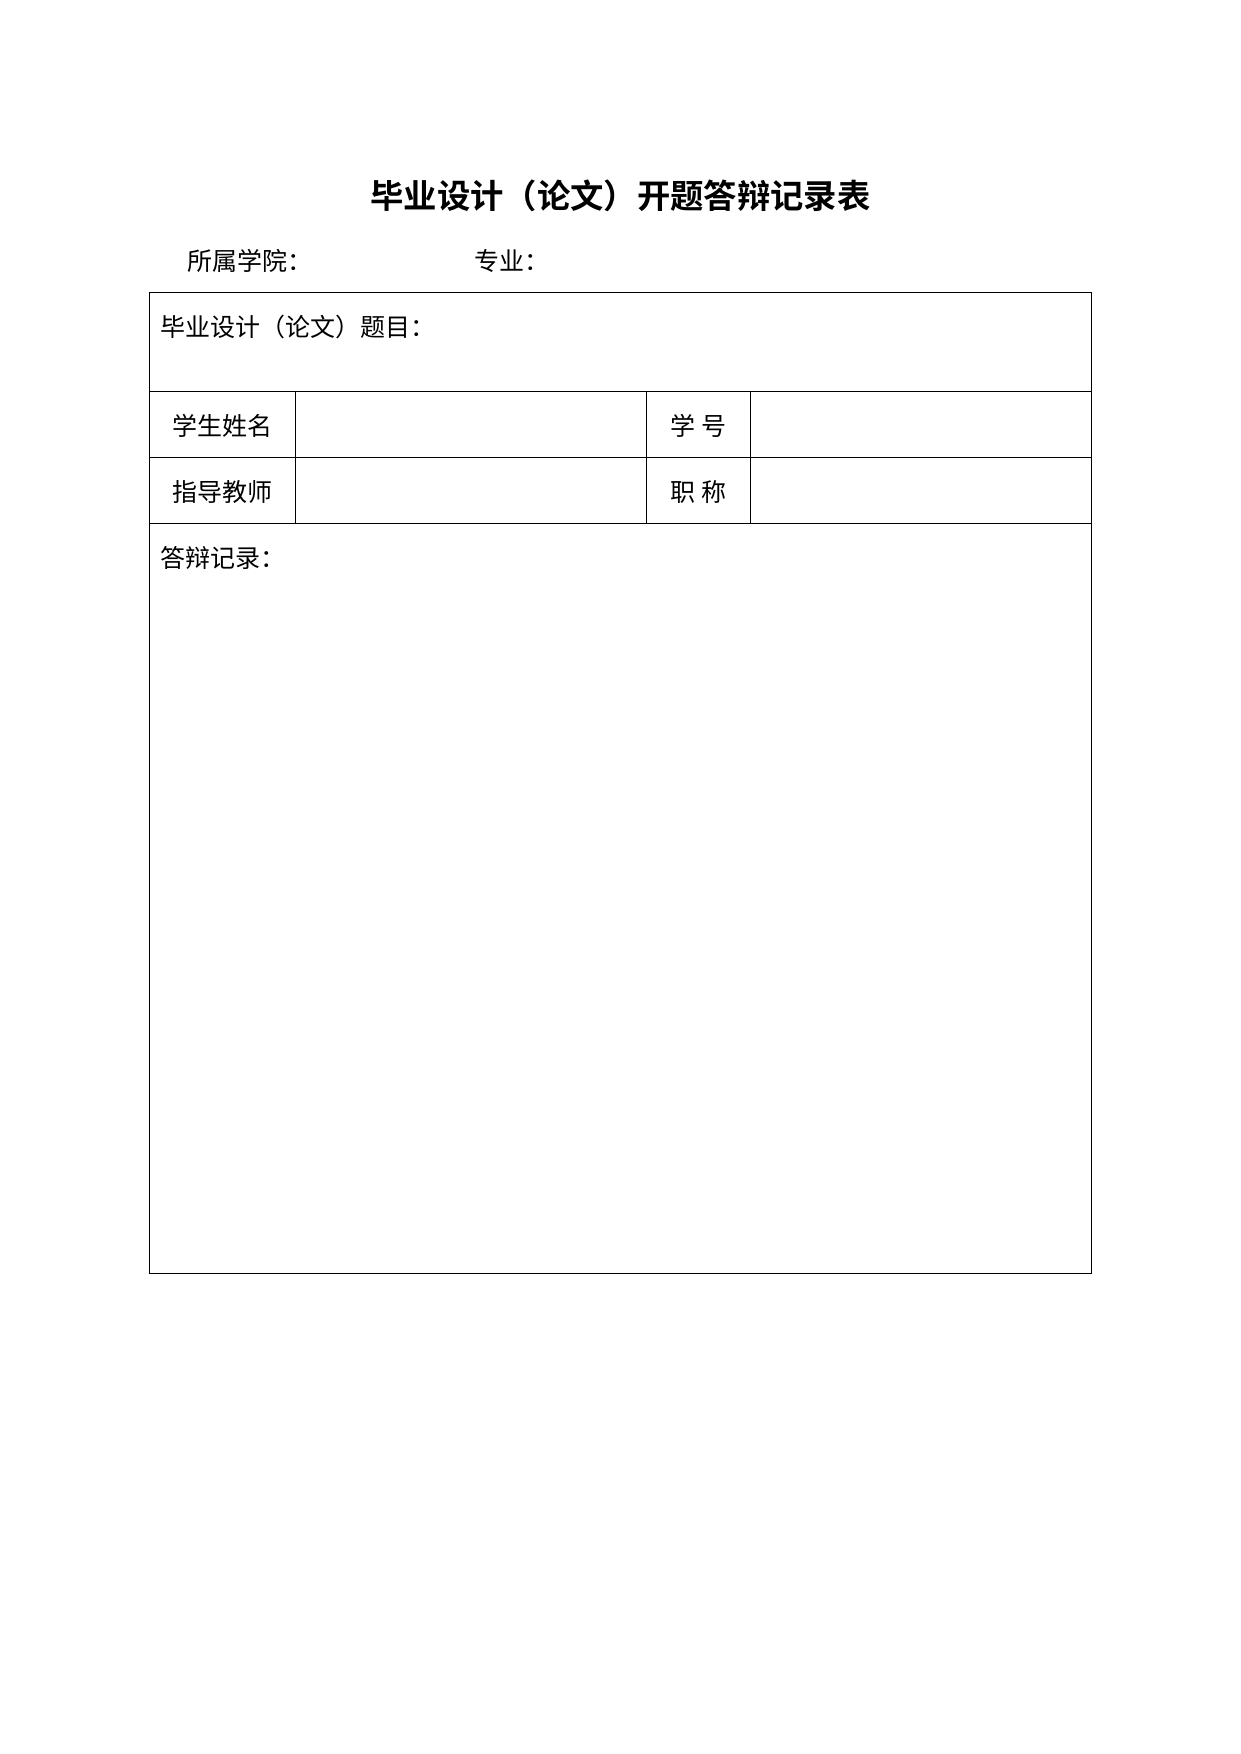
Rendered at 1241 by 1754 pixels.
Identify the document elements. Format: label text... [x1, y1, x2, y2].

table_cell 学生姓名 [150, 392, 295, 457]
table_cell 指导教师 [150, 458, 295, 523]
table_cell 职 称 [647, 458, 750, 523]
table_cell 学 号 [647, 392, 750, 457]
table_header 毕业设计（论文）题目： [150, 293, 1091, 391]
table_cell [296, 458, 646, 523]
text 毕业设计（论文）开题答辩记录表 [187, 162, 1053, 227]
table_cell 答辩记录： [150, 524, 1091, 1273]
text 所属学院： 专业： [187, 227, 1053, 292]
table_cell [751, 392, 1091, 457]
table_cell [751, 458, 1091, 523]
table_cell [296, 392, 646, 457]
